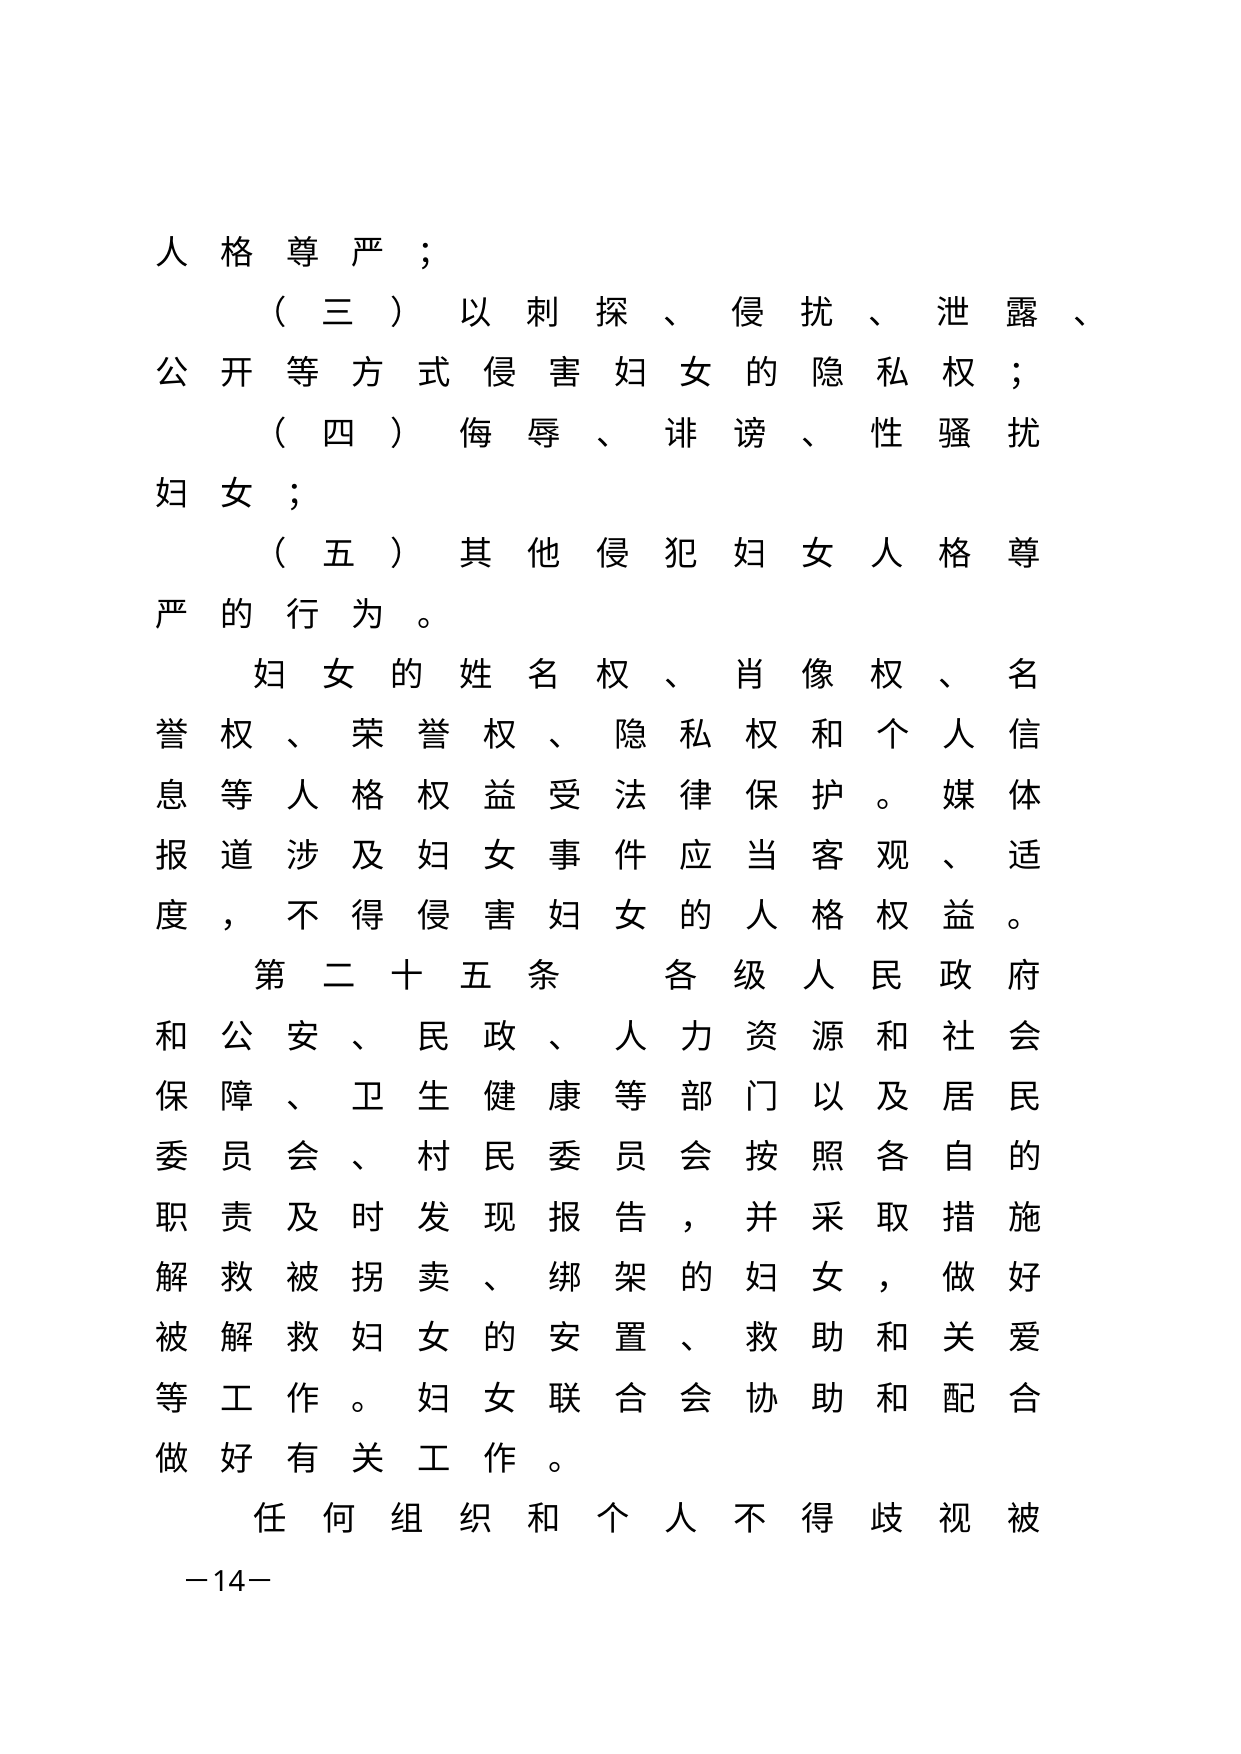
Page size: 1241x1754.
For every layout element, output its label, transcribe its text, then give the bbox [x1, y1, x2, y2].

text 第二十五条 各级人民政府和公安、民政、人力资源和社会保障、卫生健康等部门以及居民委员会、村民委员会按照各自的职责及时发现报告，并采取措施解救被拐卖、绑架的妇女，做好被解救妇女的安置、救助和关爱等工作。妇女联合会协助和配合做好有关工作。 [155, 943, 1073, 1486]
text 任何组织和个人不得歧视被拐卖、绑架的妇女。 [155, 1486, 1073, 1546]
text （四）侮辱、诽谤、性骚扰妇女； [155, 400, 1073, 521]
text 妇女的姓名权、肖像权、名誉权、荣誉权、隐私权和个人信息等人格权益受法律保护。媒体报道涉及妇女事件应当客观、适度，不得侵害妇女的人格权益。 [155, 642, 1073, 943]
text （三）以刺探、侵扰、泄露、公开等方式侵害妇女的隐私权； [155, 280, 1073, 400]
text （二）在广告、招贴宣传以及商业经营活动中贬低损害妇女人格尊严； [155, 219, 1073, 280]
text （五）其他侵犯妇女人格尊严的行为。 [155, 521, 1073, 642]
